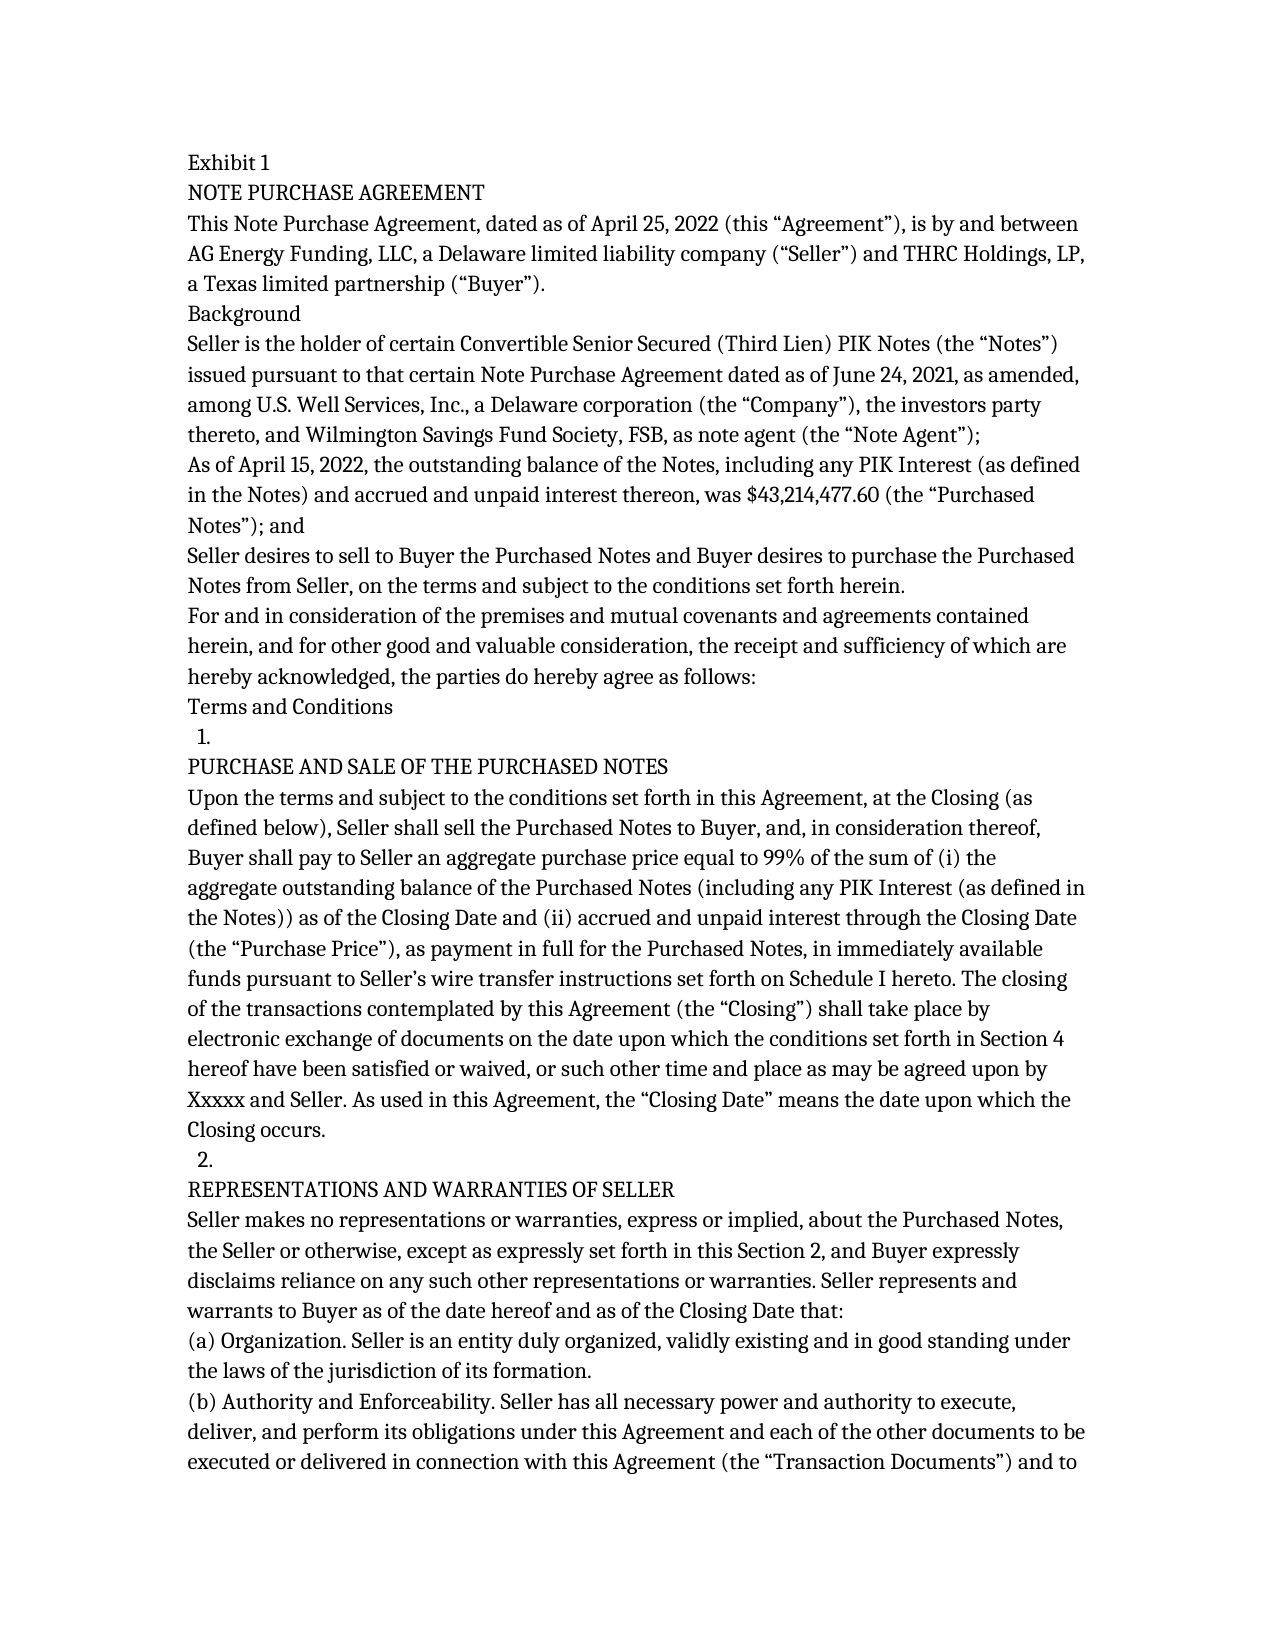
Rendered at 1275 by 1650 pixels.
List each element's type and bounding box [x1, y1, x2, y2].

text [187, 150, 1087, 1475]
